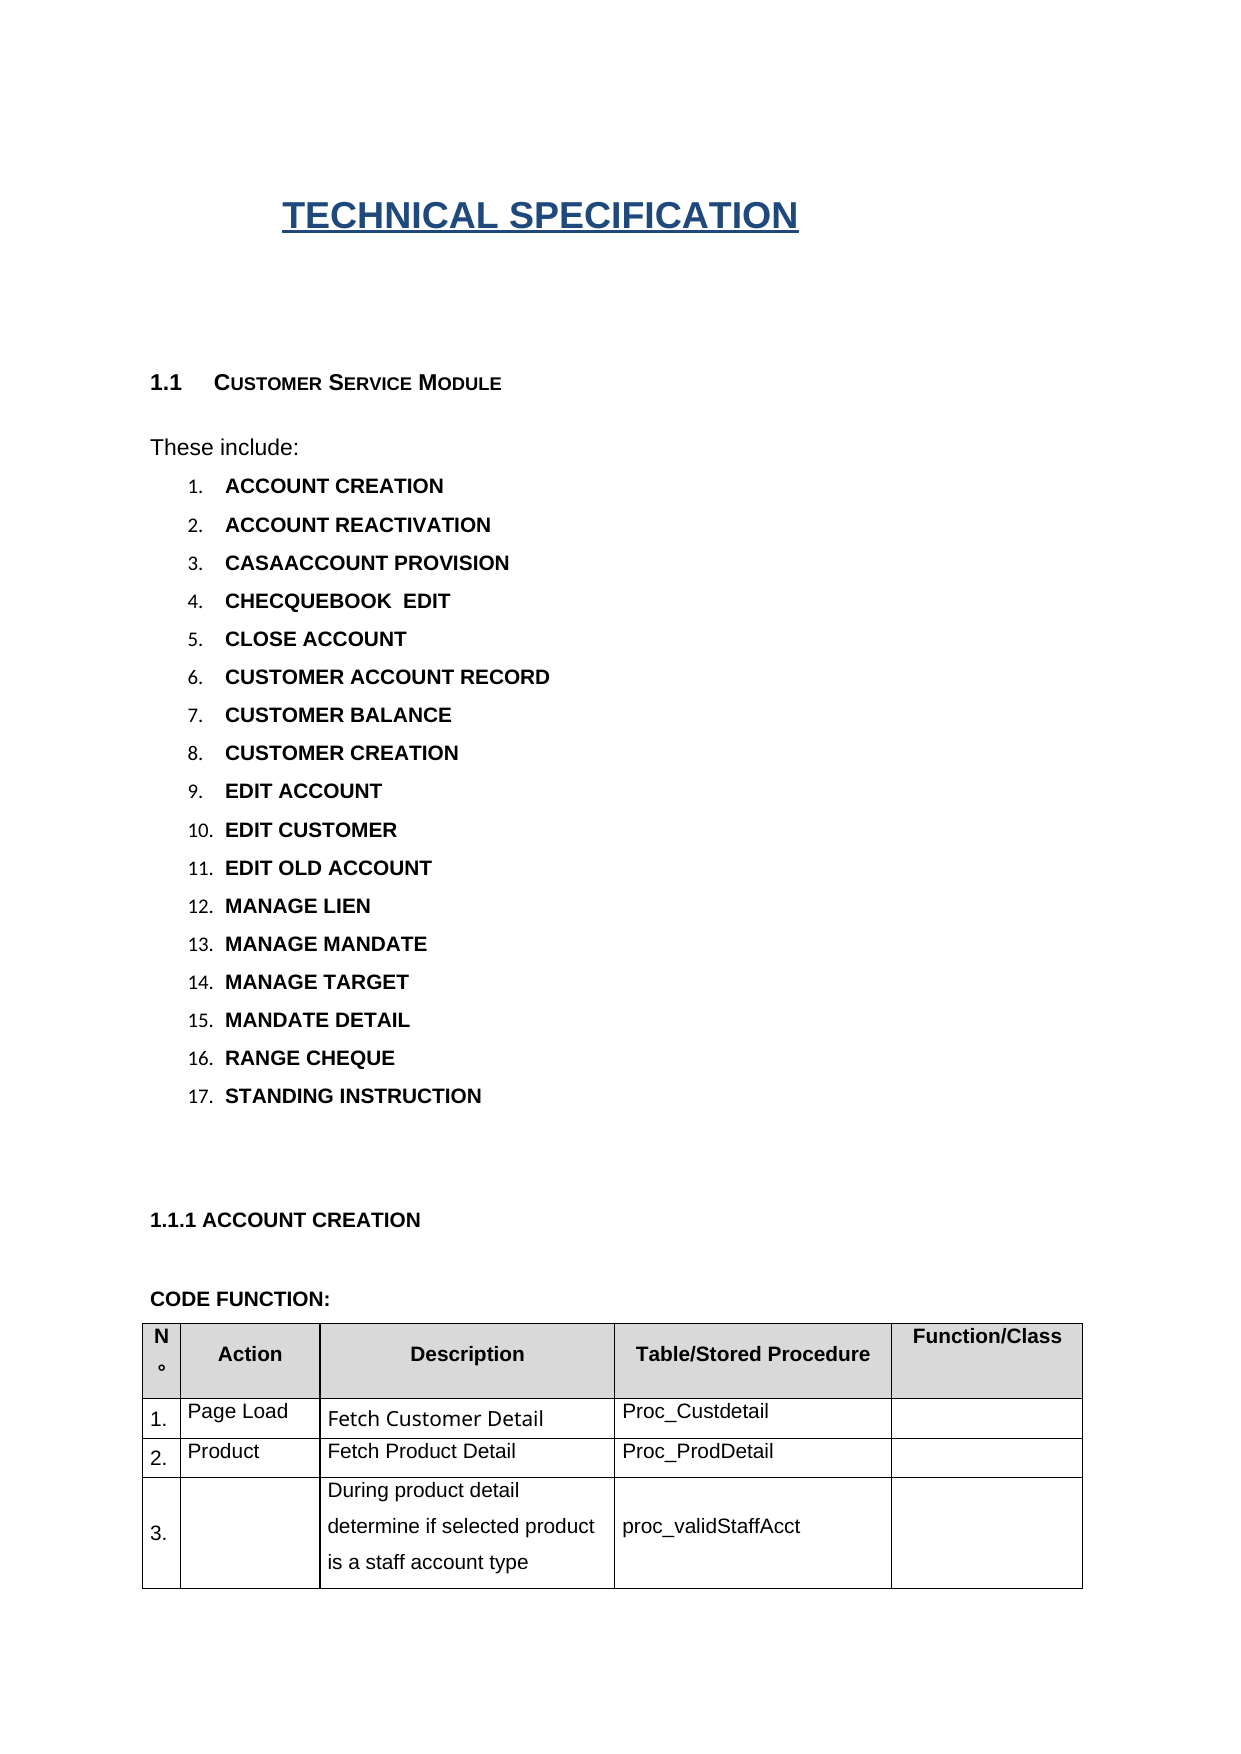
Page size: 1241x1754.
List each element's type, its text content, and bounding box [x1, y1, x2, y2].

list MANDATE DETAIL [187, 1007, 1090, 1033]
list CHECQUEBOOK EDIT [187, 588, 1090, 613]
table_cell [143, 1439, 180, 1477]
list CLOSE ACCOUNT [187, 626, 1090, 652]
table_header N° [143, 1324, 180, 1398]
table_header Table/Stored Procedure [615, 1324, 891, 1398]
table_cell Proc_Custdetail [615, 1399, 891, 1438]
table_cell [892, 1439, 1082, 1477]
list CUSTOMER BALANCE [187, 702, 1090, 728]
list EDIT OLD ACCOUNT [187, 855, 1090, 880]
table_cell Proc_ProdDetail [615, 1439, 891, 1477]
list MANAGE LIEN [187, 893, 1090, 918]
list MANAGE MANDATE [187, 931, 1090, 957]
table_cell Fetch Customer Detail [321, 1399, 614, 1438]
table_cell During product detail determine if selected product is a staff account type [321, 1478, 614, 1588]
table_cell [143, 1478, 180, 1588]
text These include: [150, 434, 1090, 461]
list ACCOUNT REACTIVATION [187, 512, 1090, 537]
table_header Description [321, 1324, 614, 1398]
table_cell Fetch Product Detail [321, 1439, 614, 1477]
table_cell [892, 1399, 1082, 1438]
text CODE FUNCTION: [150, 1287, 1090, 1311]
list CASAACCOUNT PROVISION [187, 550, 1090, 575]
list MANAGE TARGET [187, 969, 1090, 995]
list RANGE CHEQUE [187, 1046, 1090, 1071]
table_cell [143, 1399, 180, 1438]
table_cell proc_validStaffAcct [615, 1478, 891, 1588]
list CUSTOMER CREATION [187, 741, 1090, 766]
list CUSTOMER ACCOUNT RECORD [187, 664, 1090, 690]
text TECHNICAL SPECIFICATION [150, 193, 1090, 236]
table_cell [181, 1478, 319, 1588]
table_header Action [181, 1324, 319, 1398]
subtitle 1.1 Customer Service Module [150, 369, 1090, 395]
table_cell Page Load [181, 1399, 319, 1438]
table_cell [892, 1478, 1082, 1588]
list EDIT CUSTOMER [187, 817, 1090, 842]
table_header Function/Class [892, 1324, 1082, 1398]
list 1.1.1 ACCOUNT CREATION [150, 1208, 1090, 1232]
list ACCOUNT CREATION [187, 474, 1090, 499]
list STANDING INSTRUCTION [187, 1084, 1090, 1109]
list EDIT ACCOUNT [187, 779, 1090, 804]
table_cell Product [181, 1439, 319, 1477]
